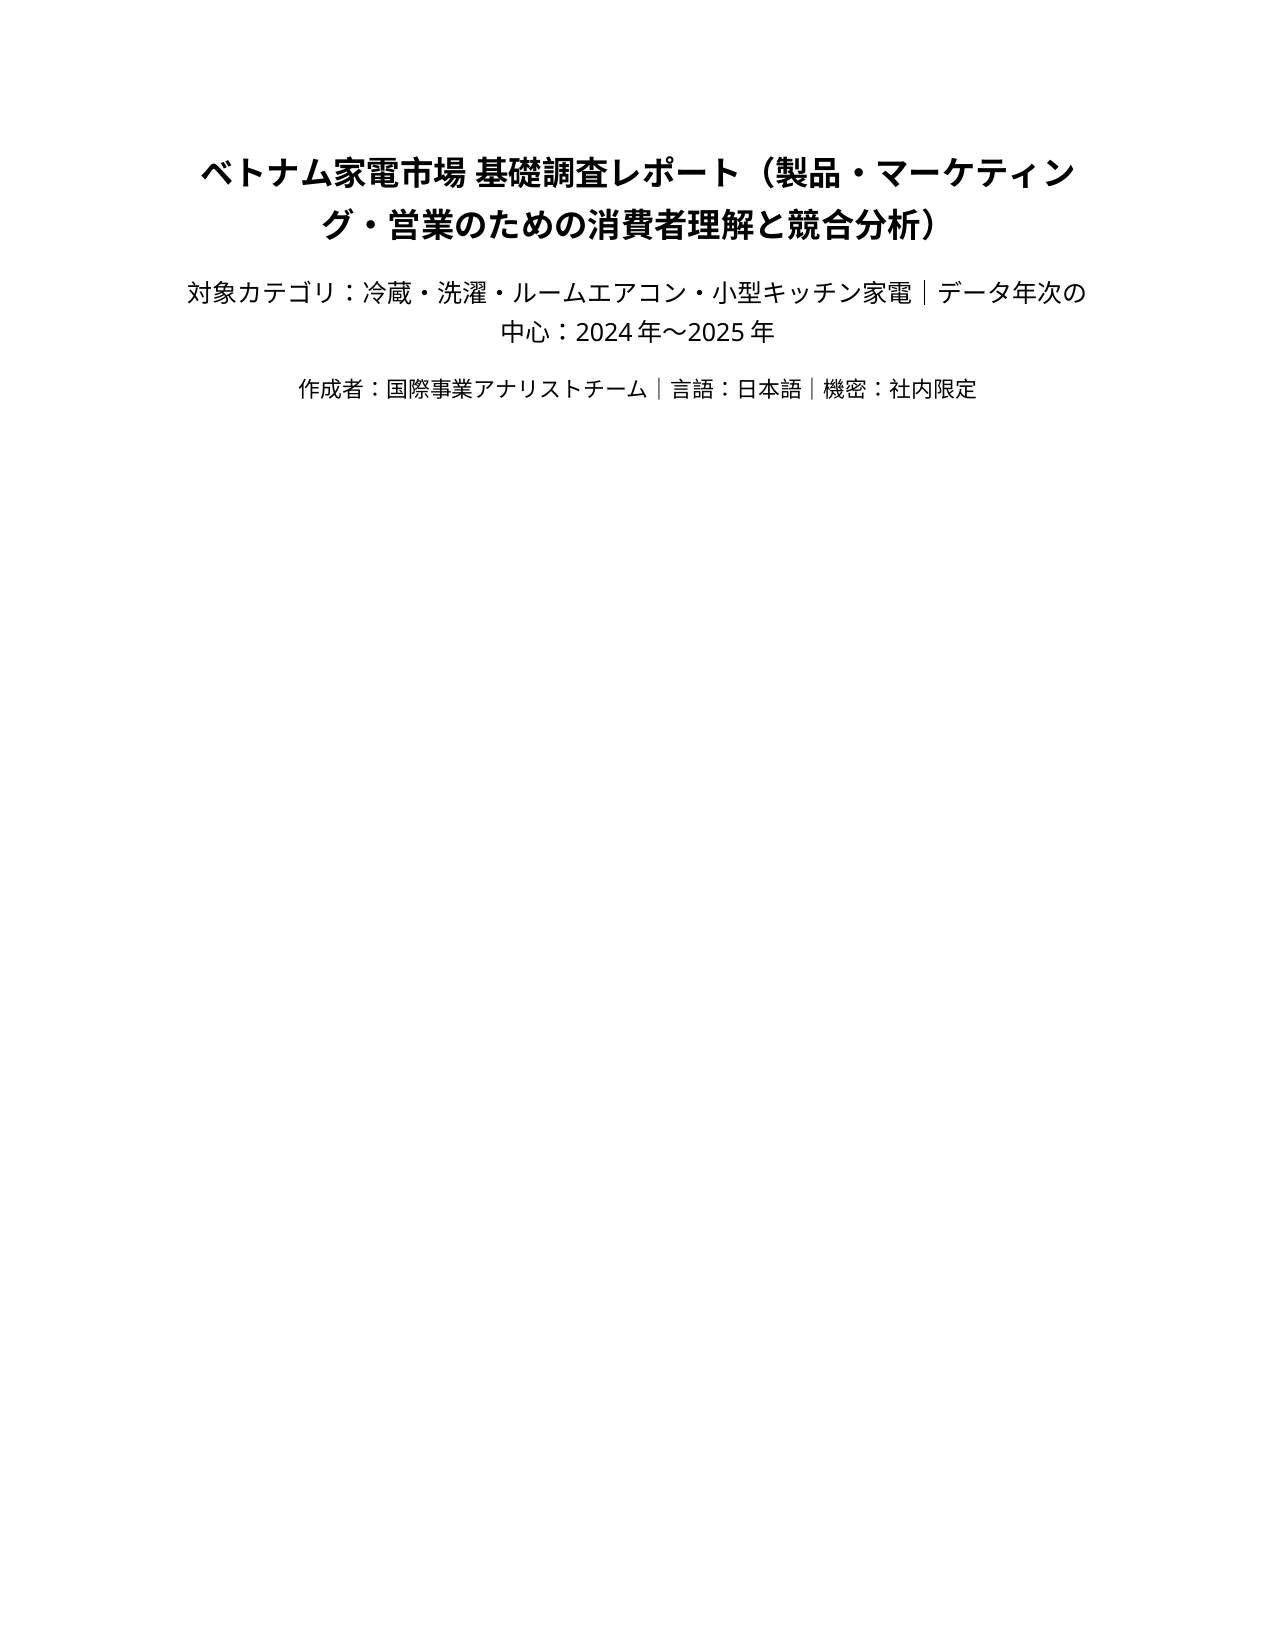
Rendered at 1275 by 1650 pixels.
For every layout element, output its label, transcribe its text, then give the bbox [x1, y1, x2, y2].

text ベトナム家電市場 基礎調査レポート（製品・マーケティング・営業のための消費者理解と競合分析） [187, 150, 1087, 248]
text 作成者：国際事業アナリストチーム｜言語：日本語｜機密：社内限定 [187, 374, 1087, 404]
text 対象カテゴリ：冷蔵・洗濯・ルームエアコン・小型キッチン家電｜データ年次の中心：2024年～2025年 [187, 275, 1087, 348]
